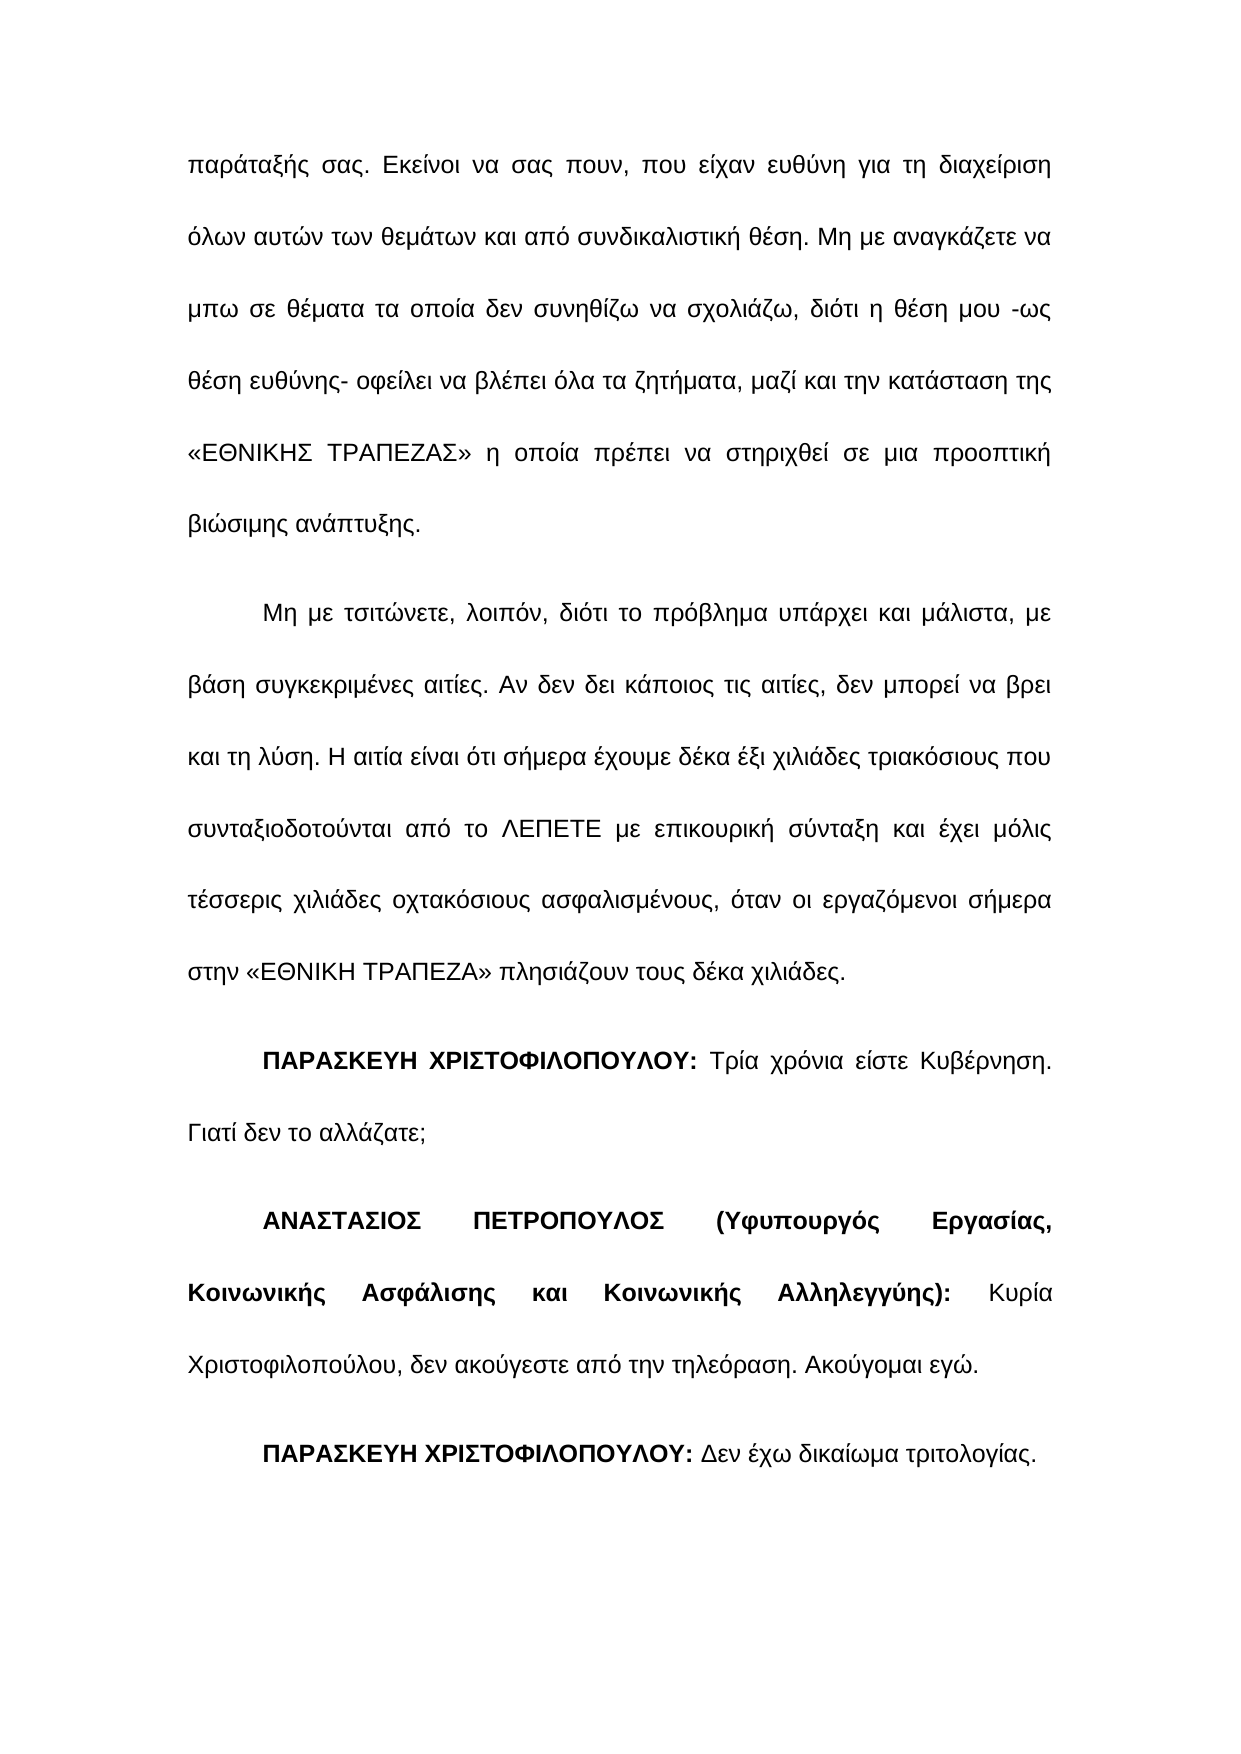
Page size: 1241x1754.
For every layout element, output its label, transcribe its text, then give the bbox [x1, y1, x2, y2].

text ΑΝΑΣΤΑΣΙΟΣ ΠΕΤΡΟΠΟΥΛΟΣ (Υφυπουργός Εργασίας, Κοινωνικής Ασφάλισης και Κοινωνικής Αλληλεγγύης): Κυρία Χριστοφιλοπούλου, δεν ακούγεστε από την τηλεόραση. Ακούγομαι εγώ. [187, 1206, 1053, 1379]
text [187, 150, 1053, 538]
text ΠΑΡΑΣΚΕΥΗ ΧΡΙΣΤΟΦΙΛΟΠΟΥΛΟΥ: Δεν έχω δικαίωμα τριτολογίας. [187, 1438, 1053, 1467]
text Μη με τσιτώνετε, λοιπόν, διότι το πρόβλημα υπάρχει και μάλιστα, με βάση συγκεκριμένες αιτίες. Αν δεν δει κάποιος τις αιτίες, δεν μπορεί να βρει και τη λύση. Η αιτία είναι ότι σήμερα έχουμε δέκα έξι χιλιάδες τριακόσιους που συνταξιοδοτούνται από το ΛΕΠΕΤΕ με επικουρική σύνταξη και έχει μόλις τέσσερις χιλιάδες οχτακόσιους ασφαλισμένους, όταν οι εργαζόμενοι σήμερα στην «ΕΘΝΙΚΗ ΤΡΑΠΕΖΑ» πλησιάζουν τους δέκα χιλιάδες. [187, 598, 1053, 986]
text ΠΑΡΑΣΚΕΥΗ ΧΡΙΣΤΟΦΙΛΟΠΟΥΛΟΥ: Τρία χρόνια είστε Κυβέρνηση. Γιατί δεν το αλλάζατε; [187, 1046, 1053, 1146]
